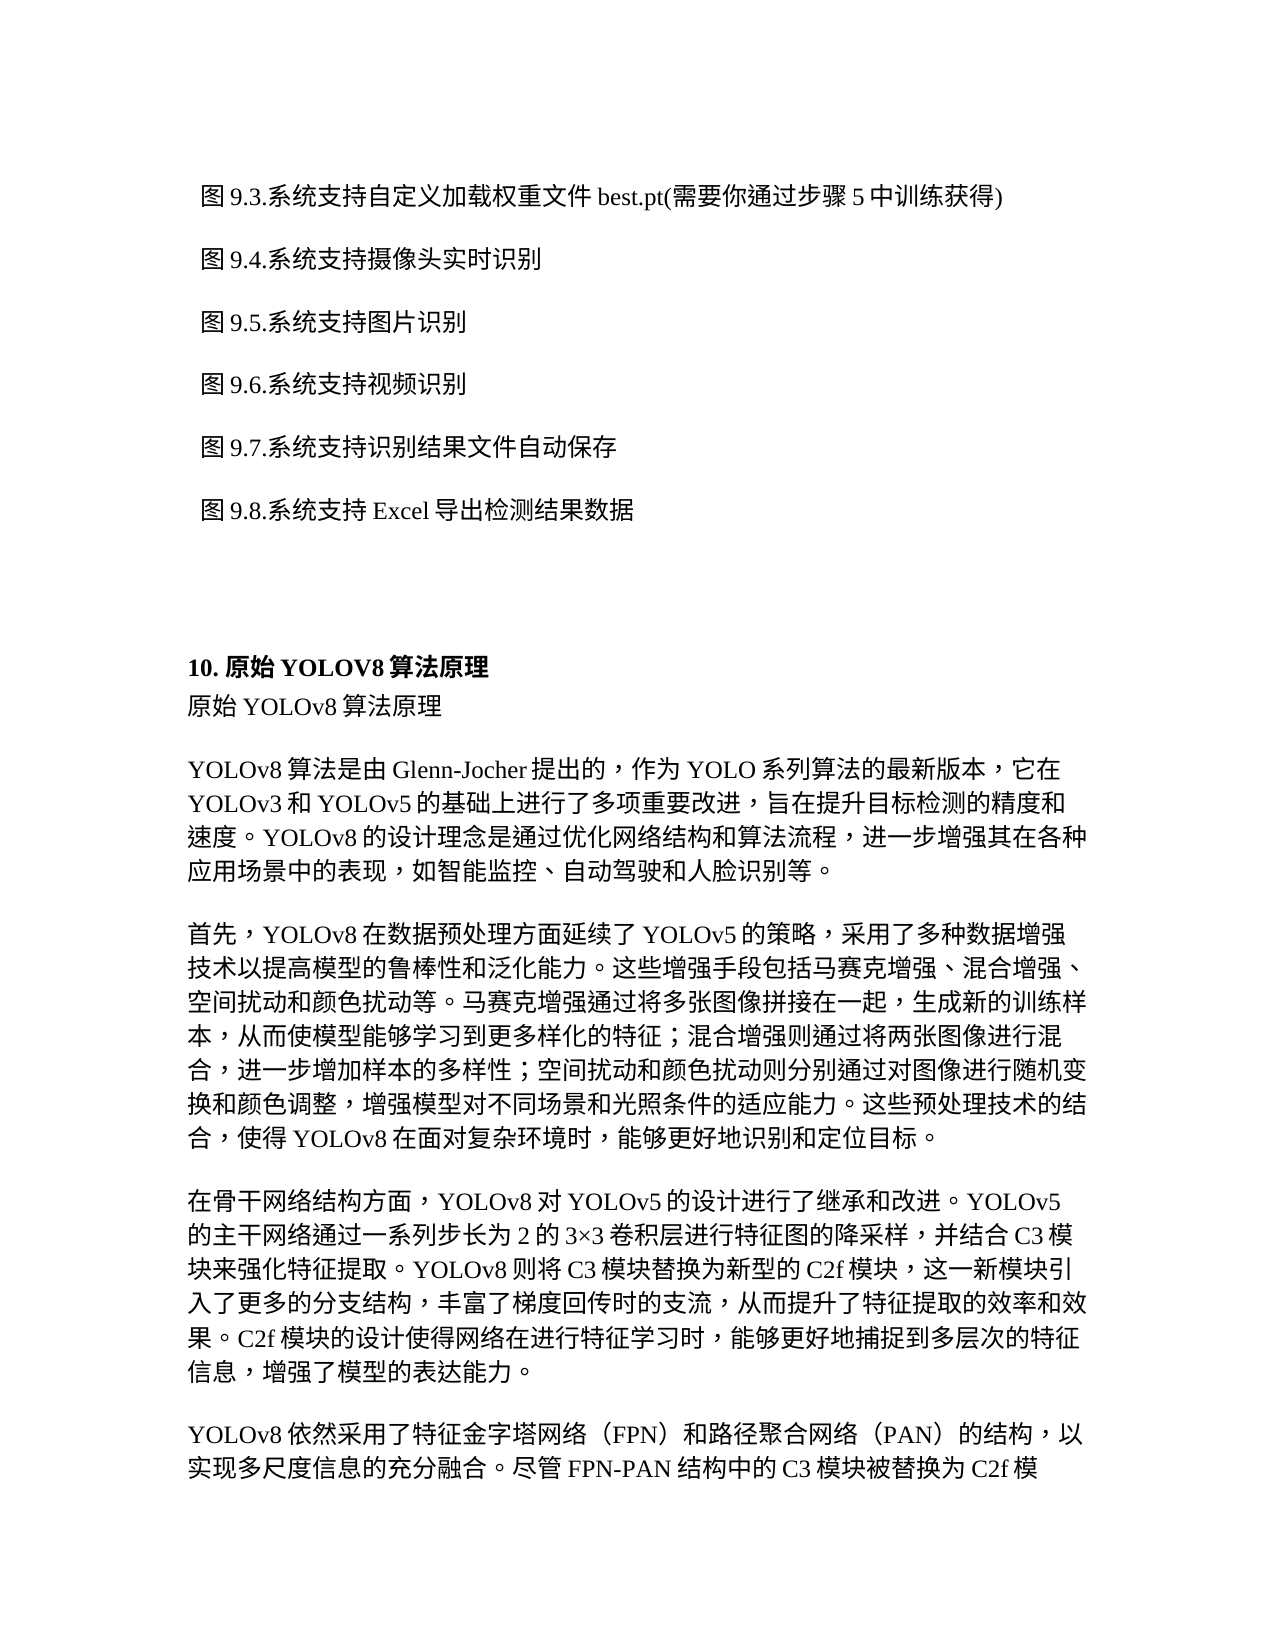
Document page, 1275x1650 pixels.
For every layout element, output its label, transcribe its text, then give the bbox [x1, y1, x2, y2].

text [187, 689, 1087, 1485]
subtitle 10. 原始YOLOV8算法原理 [187, 650, 1087, 684]
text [187, 150, 1087, 527]
